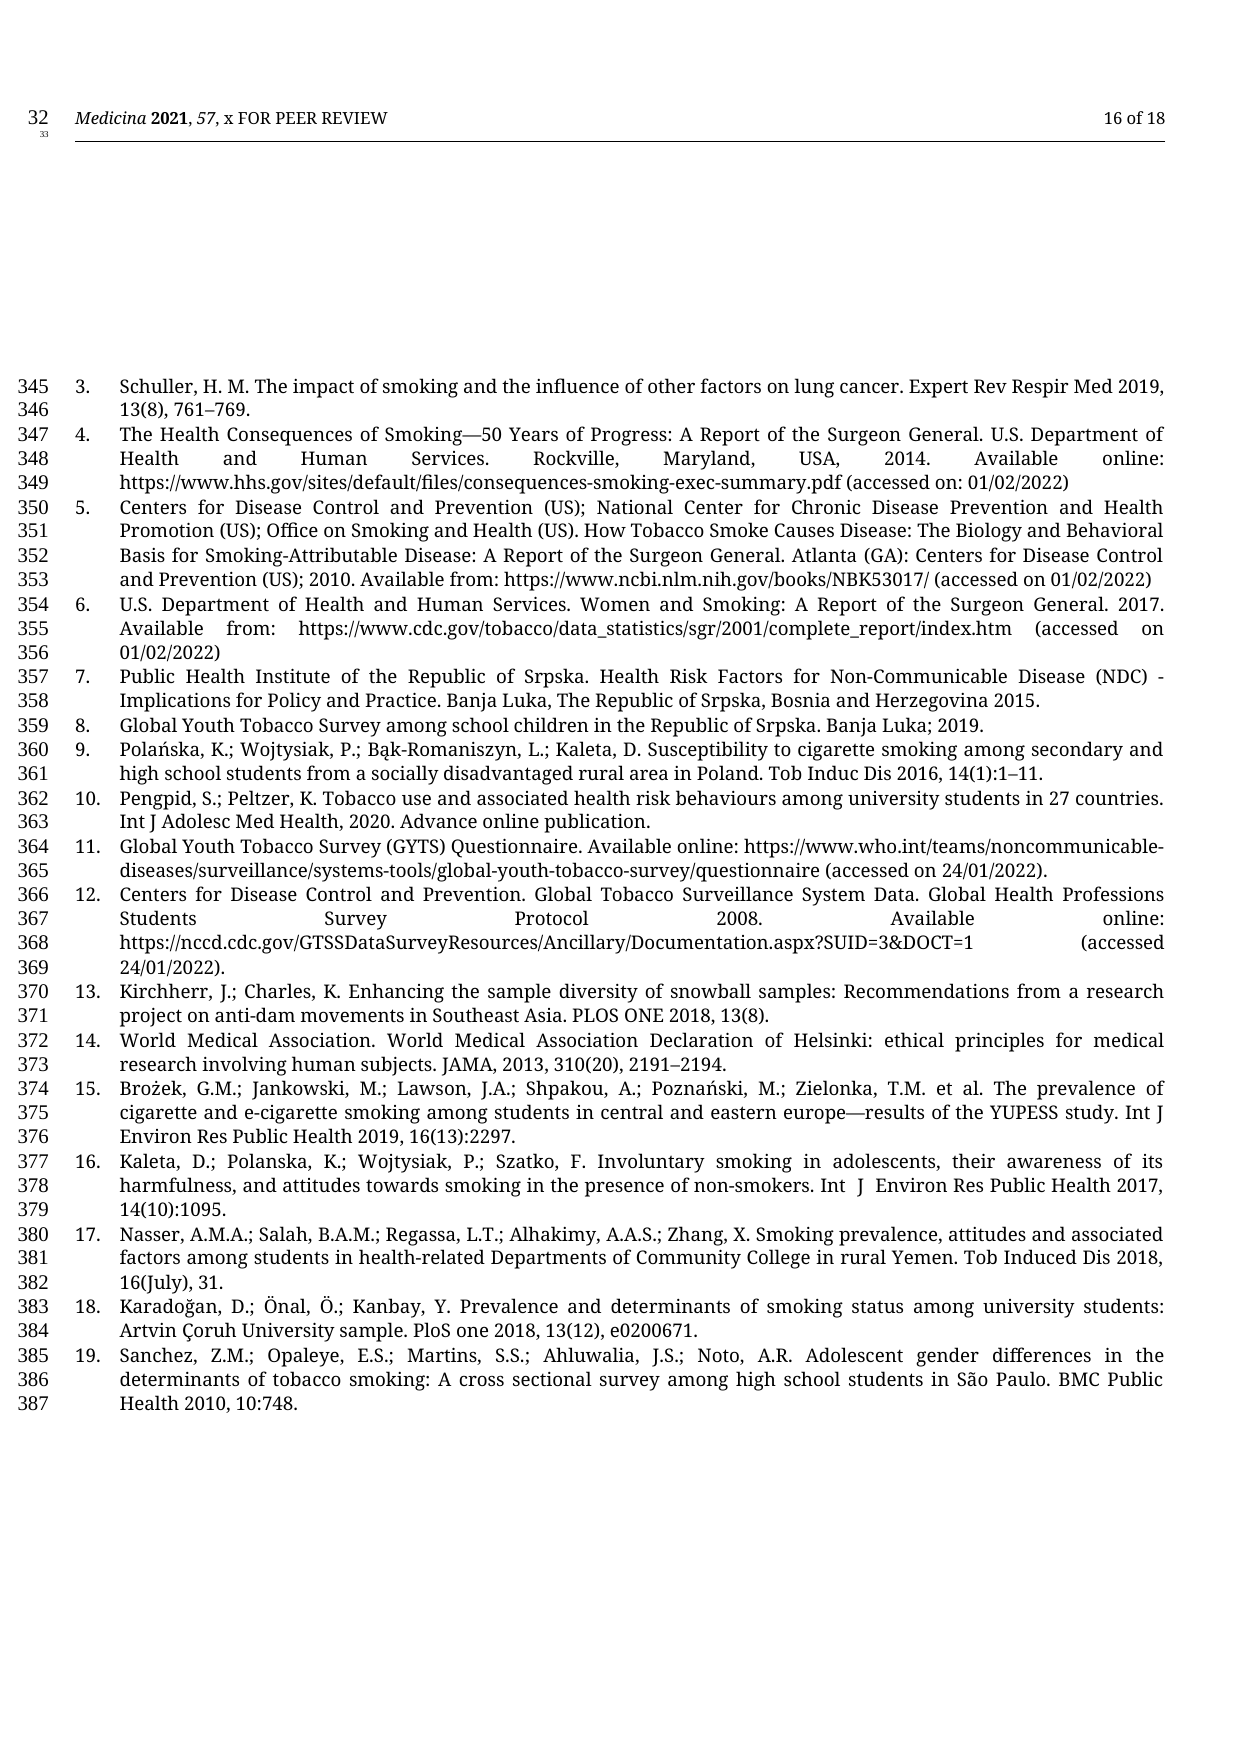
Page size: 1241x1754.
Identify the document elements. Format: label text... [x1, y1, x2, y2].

text Karadoğan, D.; Önal, Ö.; Kanbay, Y. Prevalence and determinants of smoking status among university students: Artvin Çoruh University sample. PloS one 2018, 13(12), e0200671. [75, 1294, 1165, 1343]
text Public Health Institute of the Republic of Srpska. Health Risk Factors for Non-Communicable Disease (NDC) - Implications for Policy and Practice. Banja Luka, The Republic of Srpska, Bosnia and Herzegovina 2015. [75, 664, 1165, 713]
text World Medical Association. World Medical Association Declaration of Helsinki: ethical principles for medical research involving human subjects. JAMA, 2013, 310(20), 2191–2194. [75, 1028, 1165, 1076]
text Brożek, G.M.; Jankowski, M.; Lawson, J.A.; Shpakou, A.; Poznański, M.; Zielonka, T.M. et al. The prevalence of cigarette and e-cigarette smoking among students in central and eastern europe—results of the YUPESS study. Int J Environ Res Public Health 2019, 16(13):2297. [75, 1076, 1165, 1149]
text Nasser, A.M.A.; Salah, B.A.M.; Regassa, L.T.; Alhakimy, A.A.S.; Zhang, X. Smoking prevalence, attitudes and associated factors among students in health-related Departments of Community College in rural Yemen. Tob Induced Dis 2018, 16(July), 31. [75, 1222, 1165, 1294]
text U.S. Department of Health and Human Services. Women and Smoking: A Report of the Surgeon General. 2017. Available from: https://www.cdc.gov/tobacco/data_statistics/sgr/2001/complete_report/index.htm (accessed on 01/02/2022) [75, 592, 1165, 664]
text Pengpid, S.; Peltzer, K. Tobacco use and associated health risk behaviours among university students in 27 countries. Int J Adolesc Med Health, 2020. Advance online publication. [75, 786, 1165, 834]
text Global Youth Tobacco Survey among school children in the Republic of Srpska. Banja Luka; 2019. [75, 713, 1165, 737]
text The Health Consequences of Smoking—50 Years of Progress: A Report of the Surgeon General. U.S. Department of Health and Human Services. Rockville, Maryland, USA, 2014. Available online: https://www.hhs.gov/sites/default/files/consequences-smoking-exec-summary.pdf (accessed on: 01/02/2022) [75, 422, 1165, 495]
text Sanchez, Z.M.; Opaleye, E.S.; Martins, S.S.; Ahluwalia, J.S.; Noto, A.R. Adolescent gender differences in the determinants of tobacco smoking: A cross sectional survey among high school students in São Paulo. BMC Public Health 2010, 10:748. [75, 1343, 1165, 1416]
text Kirchherr, J.; Charles, K. Enhancing the sample diversity of snowball samples: Recommendations from a research project on anti-dam movements in Southeast Asia. PLOS ONE 2018, 13(8). [75, 979, 1165, 1028]
text Centers for Disease Control and Prevention. Global Tobacco Surveillance System Data. Global Health Professions Students Survey Protocol 2008. Available online: https://nccd.cdc.gov/GTSSDataSurveyResources/Ancillary/Documentation.aspx?SUID=3&DOCT=1 (accessed 24/01/2022). [75, 882, 1165, 979]
text Schuller, H. M. The impact of smoking and the influence of other factors on lung cancer. Expert Rev Respir Med 2019, 13(8), 761–769. [75, 374, 1165, 422]
text Centers for Disease Control and Prevention (US); National Center for Chronic Disease Prevention and Health Promotion (US); Office on Smoking and Health (US). How Tobacco Smoke Causes Disease: The Biology and Behavioral Basis for Smoking-Attributable Disease: A Report of the Surgeon General. Atlanta (GA): Centers for Disease Control and Prevention (US); 2010. Available from: https://www.ncbi.nlm.nih.gov/books/NBK53017/ (accessed on 01/02/2022) [75, 495, 1165, 592]
text Kaleta, D.; Polanska, K.; Wojtysiak, P.; Szatko, F. Involuntary smoking in adolescents, their awareness of its harmfulness, and attitudes towards smoking in the presence of non-smokers. Int J Environ Res Public Health 2017, 14(10):1095. [75, 1149, 1165, 1222]
text Global Youth Tobacco Survey (GYTS) Questionnaire. Available online: https://www.who.int/teams/noncommunicable-diseases/surveillance/systems-tools/global-youth-tobacco-survey/questionnaire (accessed on 24/01/2022). [75, 834, 1165, 882]
text Polańska, K.; Wojtysiak, P.; Bąk-Romaniszyn, L.; Kaleta, D. Susceptibility to cigarette smoking among secondary and high school students from a socially disadvantaged rural area in Poland. Tob Induc Dis 2016, 14(1):1–11. [75, 737, 1165, 786]
